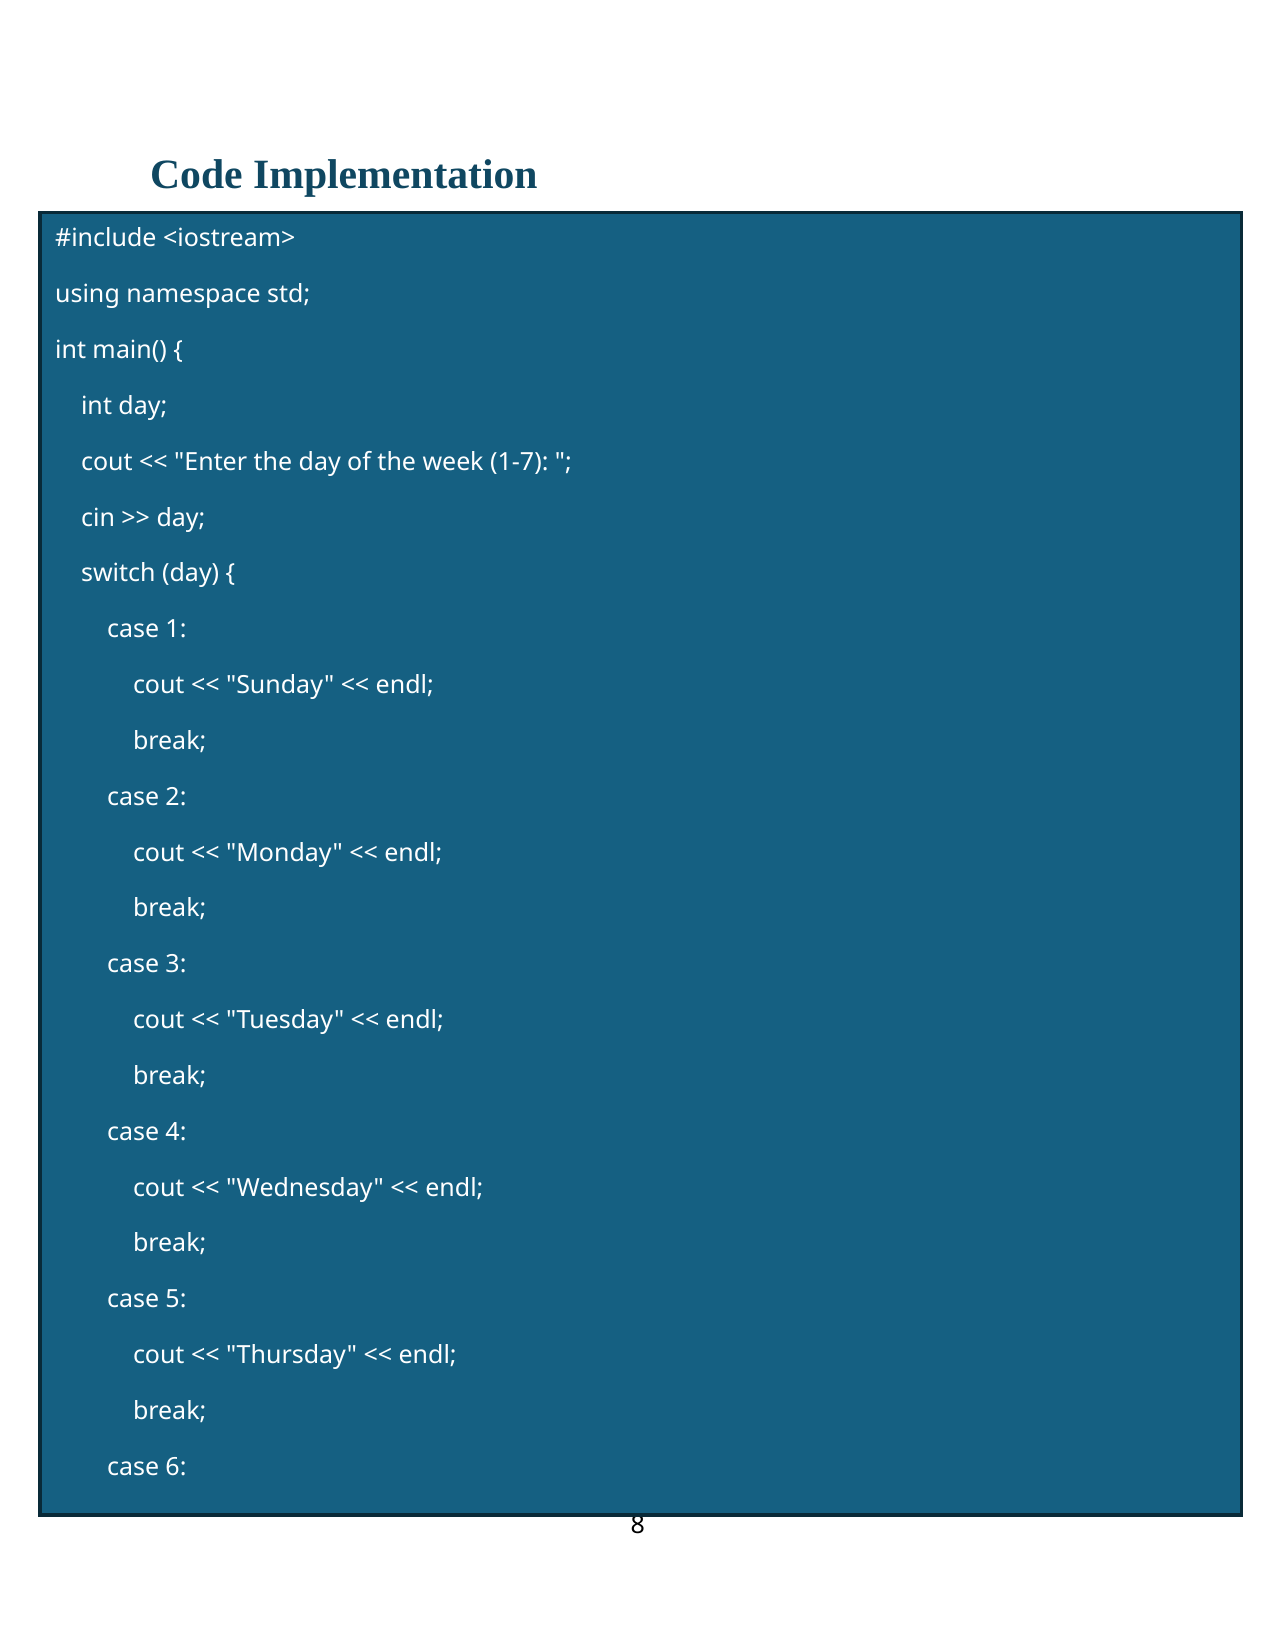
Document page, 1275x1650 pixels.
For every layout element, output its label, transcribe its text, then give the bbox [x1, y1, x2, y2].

subtitle Code Implementation [150, 150, 1125, 198]
